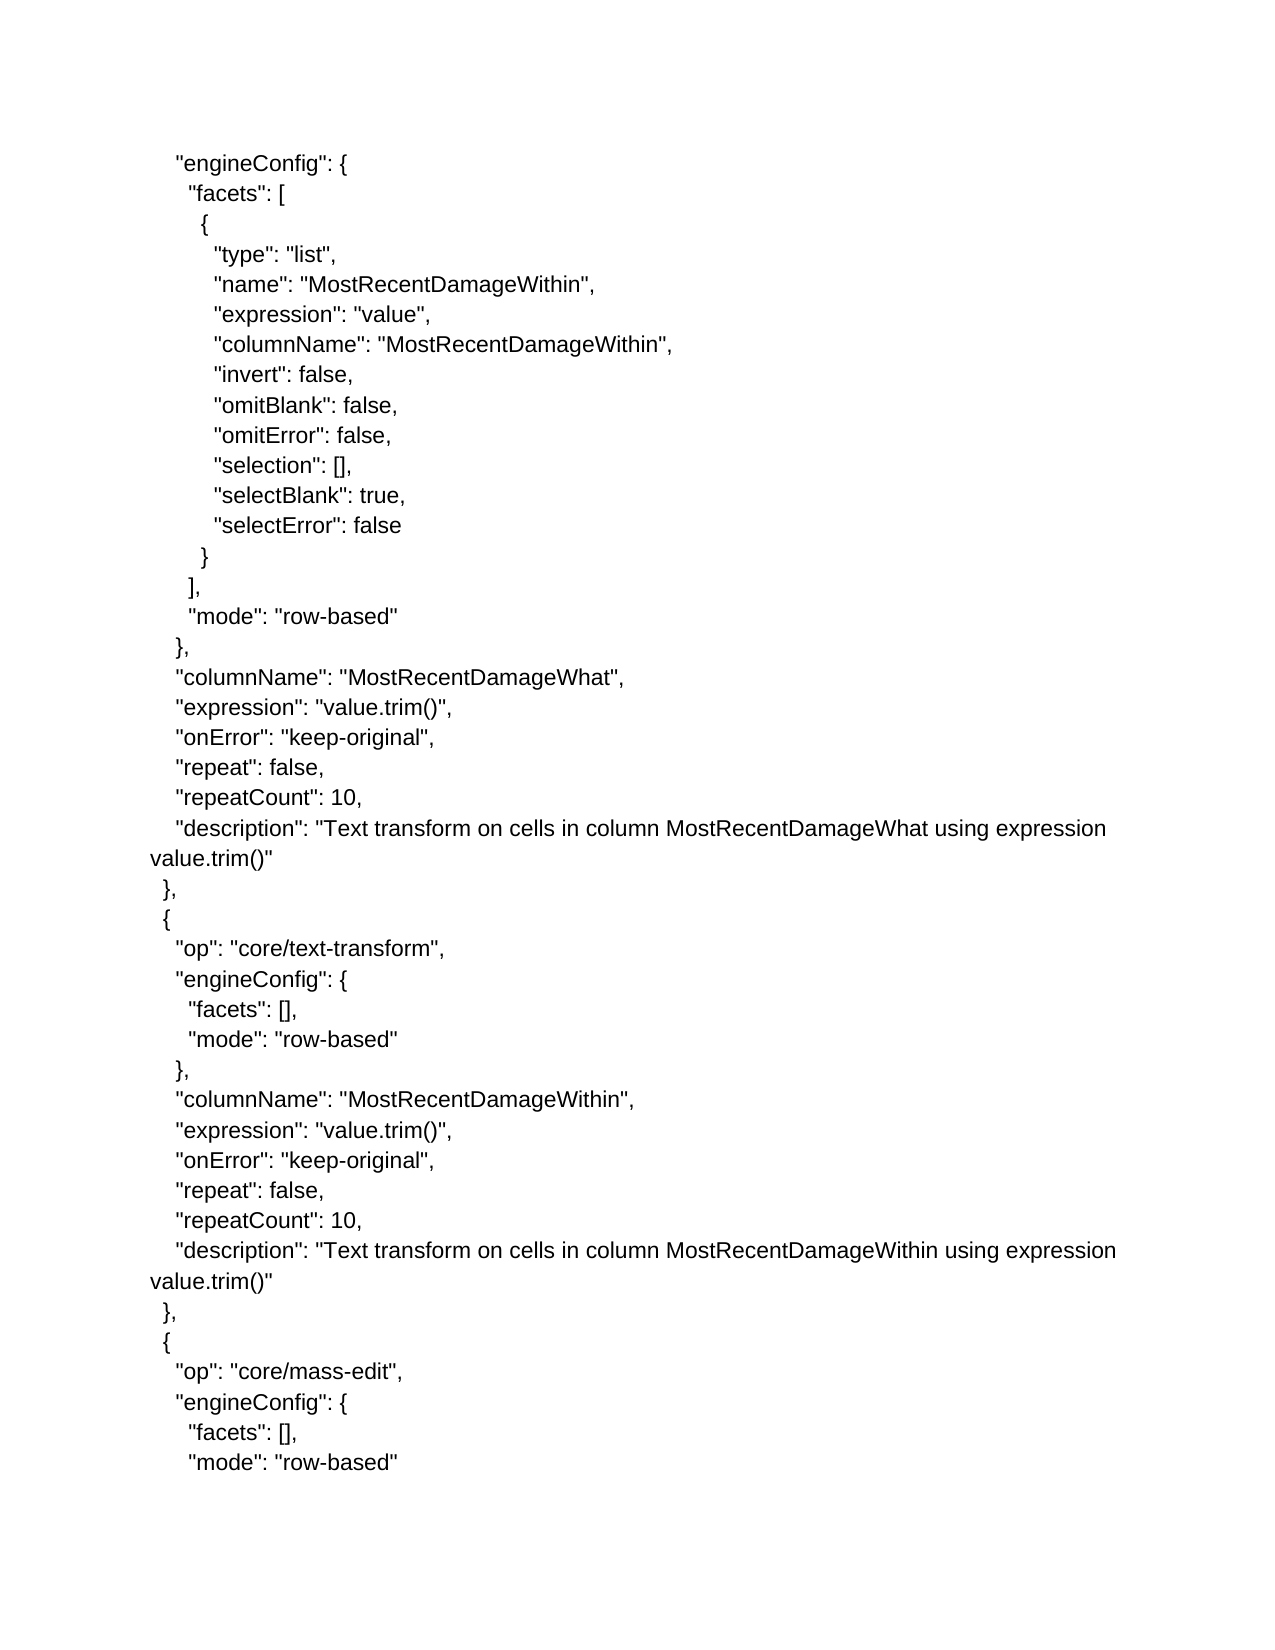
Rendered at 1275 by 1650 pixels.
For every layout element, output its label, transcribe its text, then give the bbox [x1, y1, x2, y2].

text "description": "Text transform on cells in column MostRecentDamageWithin using expression value.trim()" [150, 1237, 1125, 1294]
text "engineConfig": { [150, 966, 1125, 992]
text "expression": "value.trim()", [150, 1117, 1125, 1143]
text "columnName": "MostRecentDamageWithin", [150, 331, 1125, 358]
text }, [150, 1056, 1125, 1083]
text "op": "core/text-transform", [150, 935, 1125, 962]
text "expression": "value.trim()", [150, 694, 1125, 720]
text "facets": [], [150, 1419, 1125, 1445]
text "repeatCount": 10, [150, 784, 1125, 811]
text "name": "MostRecentDamageWithin", [150, 271, 1125, 297]
text "op": "core/mass-edit", [150, 1358, 1125, 1385]
text "columnName": "MostRecentDamageWithin", [150, 1086, 1125, 1113]
text "engineConfig": { [150, 150, 1125, 176]
text }, [150, 1298, 1125, 1324]
text "selectBlank": true, [150, 482, 1125, 509]
text { [150, 210, 1125, 237]
text ], [150, 573, 1125, 599]
text "selection": [], [150, 452, 1125, 478]
text "repeat": false, [150, 1177, 1125, 1203]
text "onError": "keep-original", [150, 724, 1125, 750]
text "omitBlank": false, [150, 392, 1125, 418]
text } [150, 543, 1125, 569]
text }, [150, 875, 1125, 901]
text "onError": "keep-original", [150, 1147, 1125, 1173]
text "mode": "row-based" [150, 1026, 1125, 1052]
text "omitError": false, [150, 422, 1125, 448]
text "mode": "row-based" [150, 1449, 1125, 1475]
text "columnName": "MostRecentDamageWhat", [150, 663, 1125, 690]
text "repeatCount": 10, [150, 1207, 1125, 1234]
text { [150, 1328, 1125, 1354]
text "selectError": false [150, 512, 1125, 539]
text "expression": "value", [150, 301, 1125, 327]
text "type": "list", [150, 241, 1125, 267]
text { [150, 905, 1125, 932]
text "facets": [ [150, 180, 1125, 207]
text "facets": [], [150, 996, 1125, 1022]
text "invert": false, [150, 361, 1125, 388]
text }, [150, 633, 1125, 660]
text "repeat": false, [150, 754, 1125, 781]
text "mode": "row-based" [150, 603, 1125, 629]
text "description": "Text transform on cells in column MostRecentDamageWhat using expression value.trim()" [150, 814, 1125, 871]
text "engineConfig": { [150, 1388, 1125, 1415]
